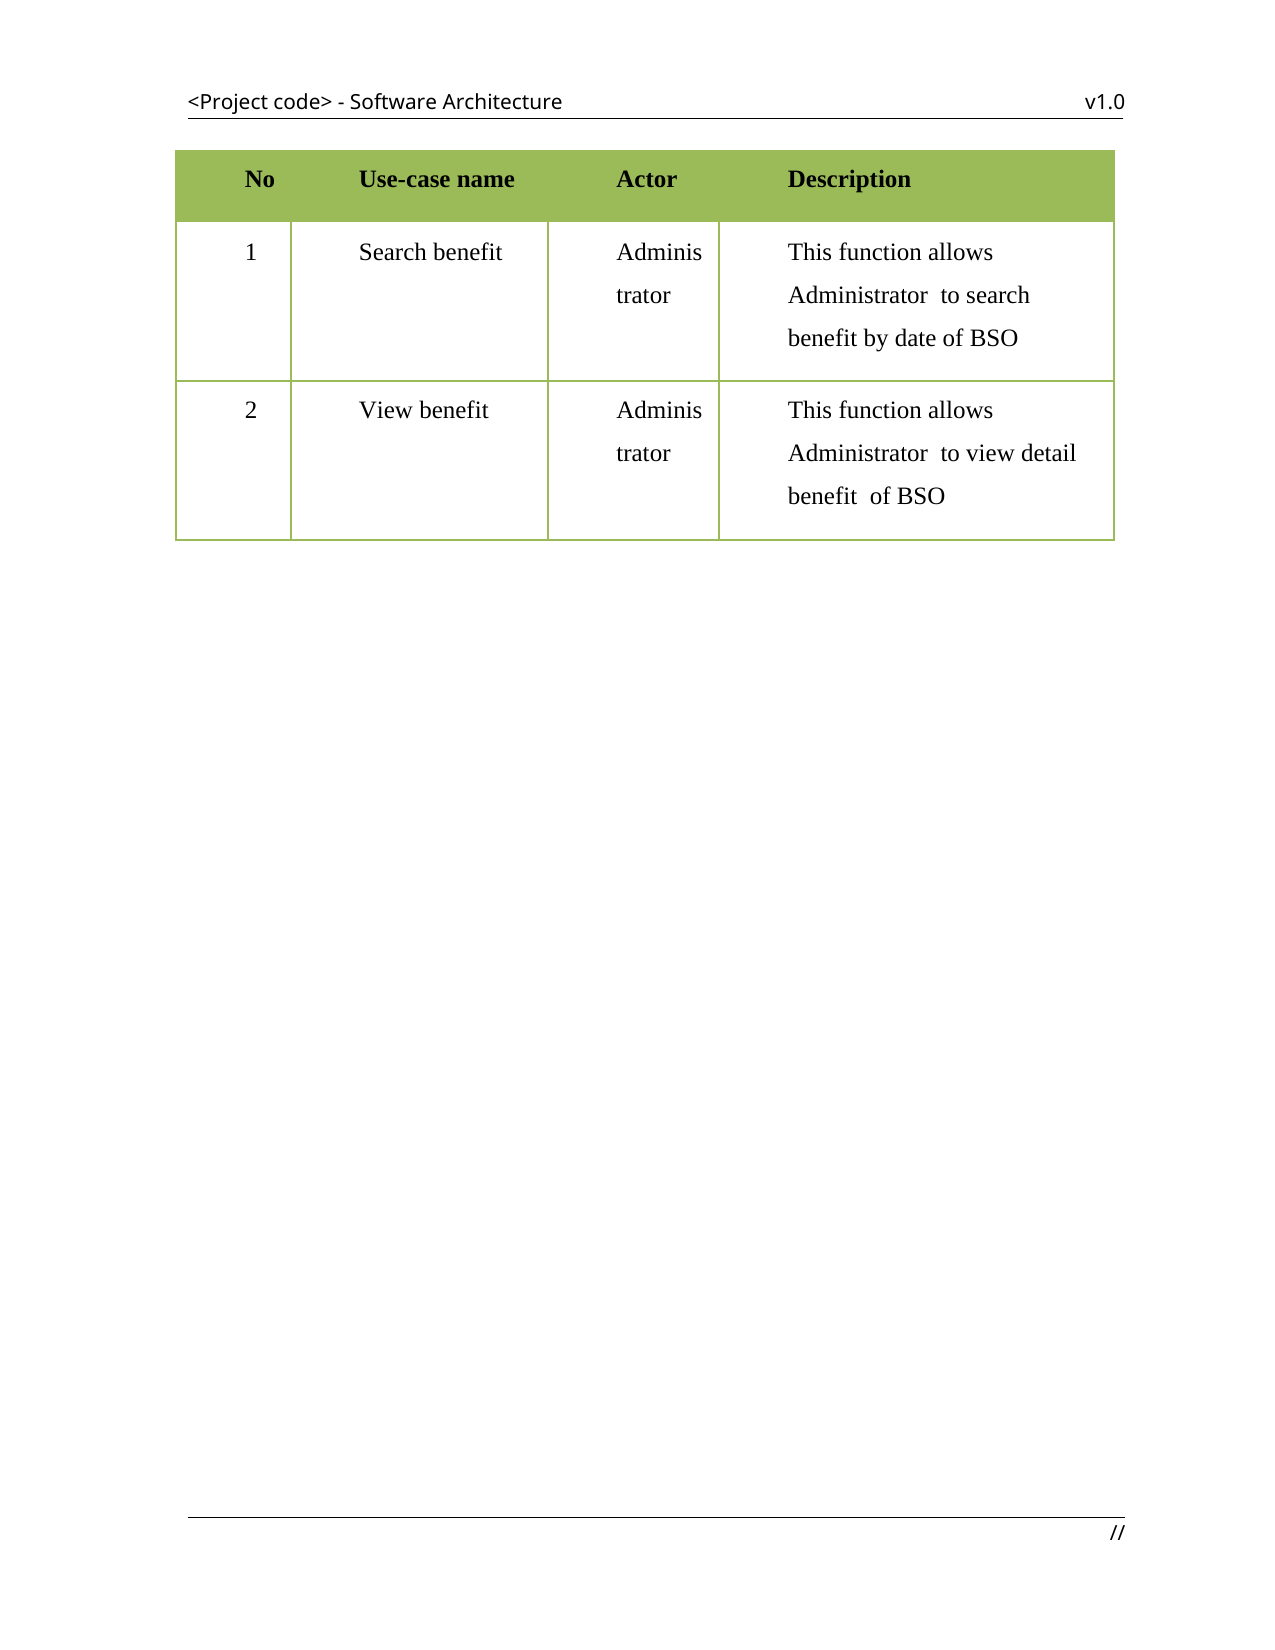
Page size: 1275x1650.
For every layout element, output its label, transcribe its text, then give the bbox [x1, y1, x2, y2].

table_cell 1 [177, 224, 290, 380]
table_cell This function allows Administrator to view detail benefit of BSO [720, 382, 1113, 538]
table_cell Administrator [549, 224, 718, 380]
table_cell Administrator [549, 382, 718, 538]
table_header Description [720, 152, 1113, 222]
table_cell This function allows Administrator to search benefit by date of BSO [720, 224, 1113, 380]
table_cell View benefit [292, 382, 547, 538]
table_header Use-case name [292, 152, 547, 222]
table_header Actor [549, 152, 718, 222]
table_cell 2 [177, 382, 290, 538]
table_cell Search benefit [292, 224, 547, 380]
table_header No [177, 152, 290, 222]
